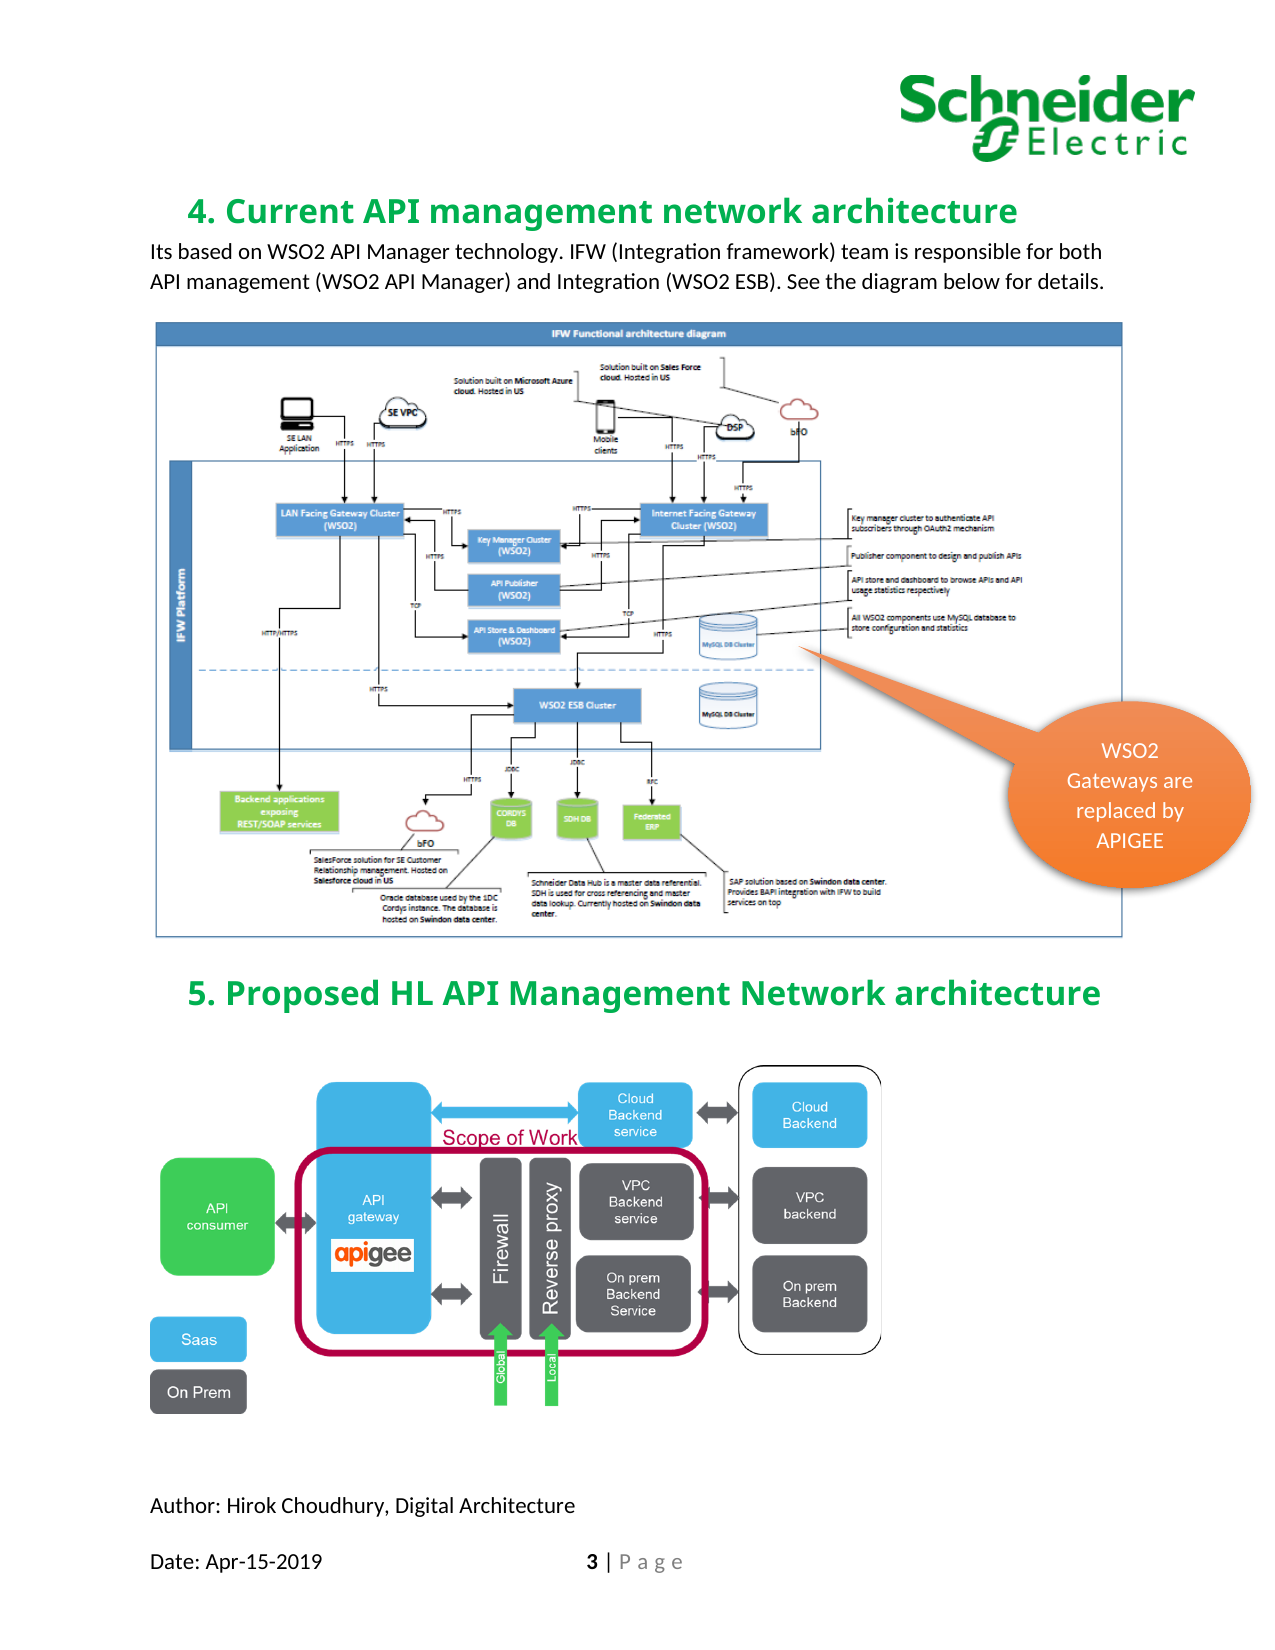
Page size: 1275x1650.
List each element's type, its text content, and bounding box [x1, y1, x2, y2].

picture [900, 75, 1195, 163]
picture [150, 1065, 882, 1414]
text Its based on WSO2 API Manager technology. IFW (Integration framework) team is responsible for both API management (WSO2 API Manager) and Integration (WSO2 ESB). See the diagram below for details. [150, 237, 1125, 295]
picture [150, 314, 1125, 943]
subtitle Current API management network architecture [187, 188, 1125, 233]
subtitle Proposed HL API Management Network architecture [187, 969, 1125, 1015]
